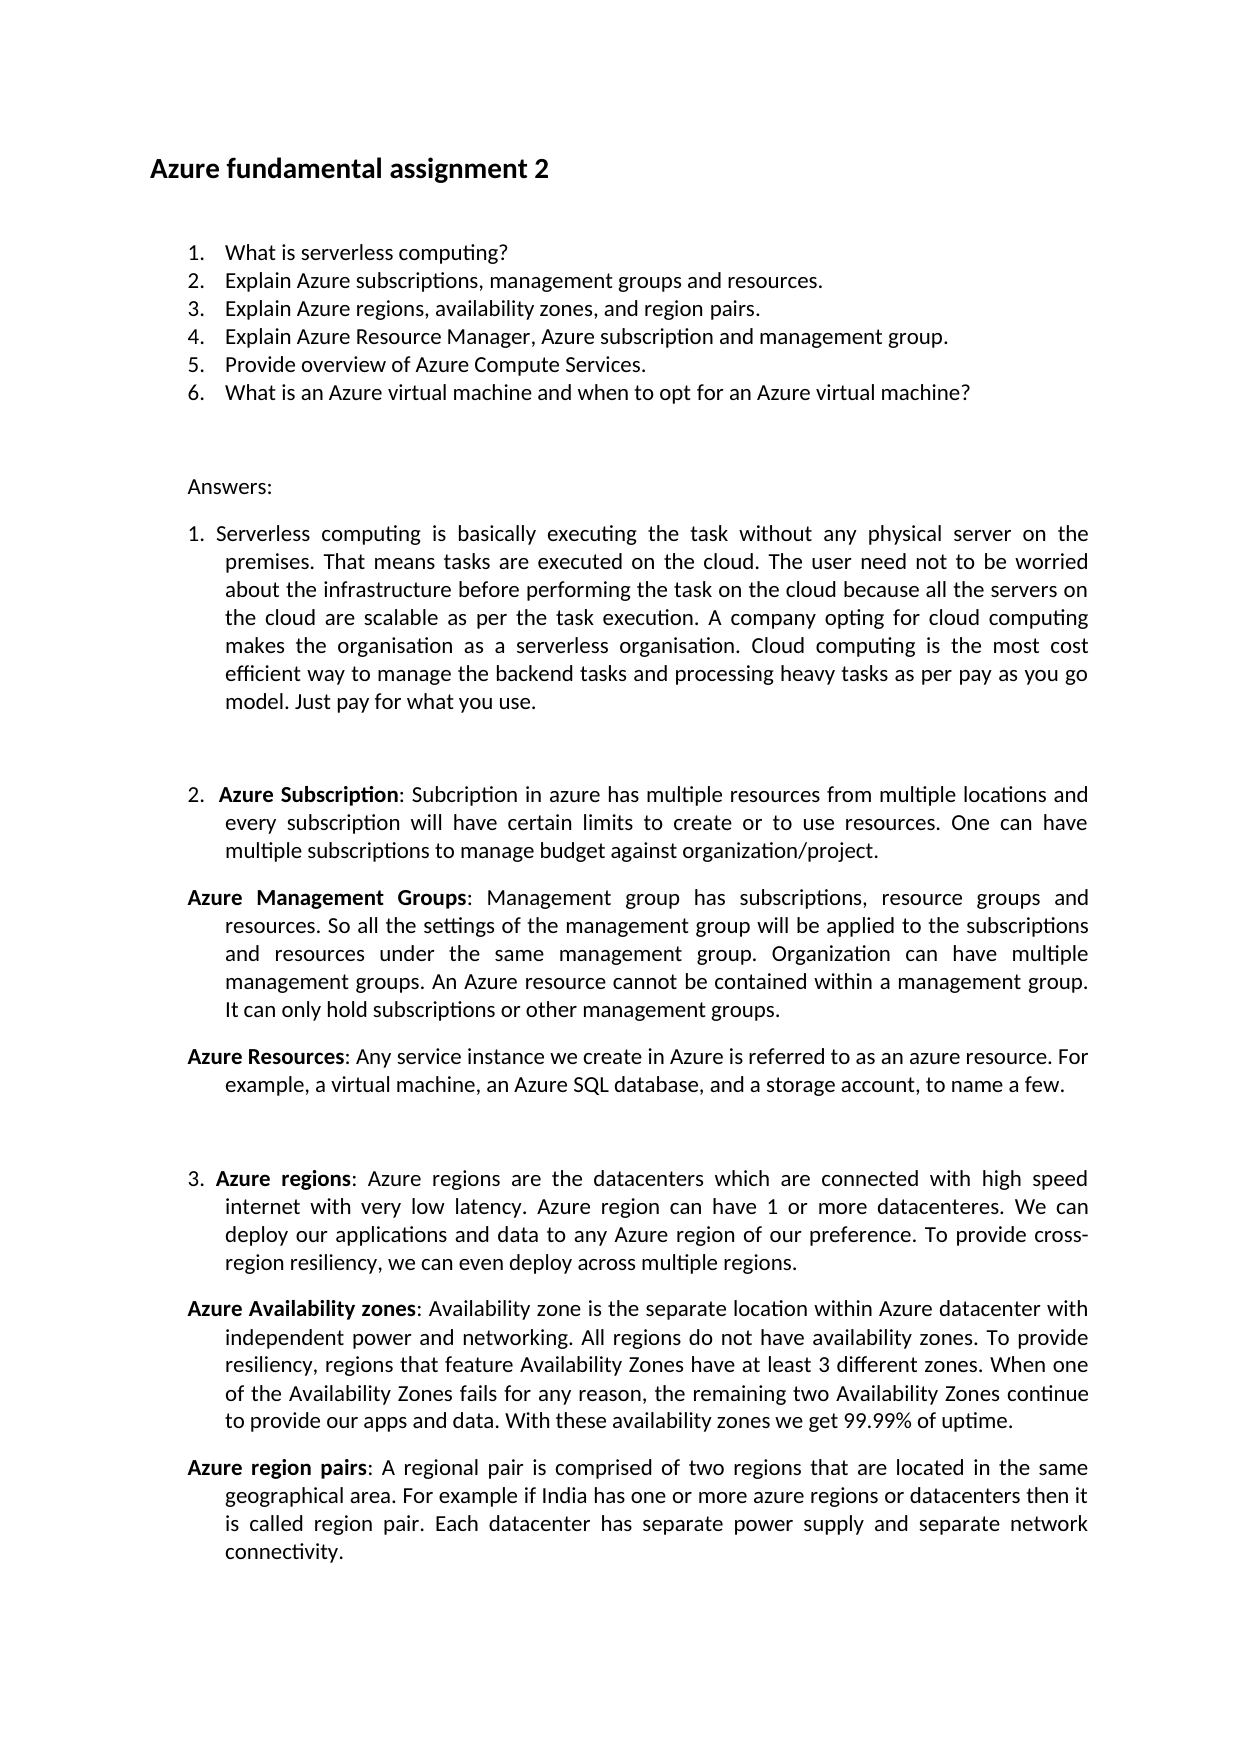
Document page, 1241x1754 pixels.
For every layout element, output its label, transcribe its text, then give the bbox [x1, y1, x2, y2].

list Provide overview of Azure Compute Services. [187, 351, 1090, 378]
text Azure Resources: Any service instance we create in Azure is referred to as an azure resource. For example, a virtual machine, an Azure SQL database, and a storage account, to name a few. [187, 1042, 1090, 1098]
list What is serverless computing? [187, 238, 1090, 266]
list Explain Azure Resource Manager, Azure subscription and management group. [187, 322, 1090, 351]
text Azure region pairs: A regional pair is comprised of two regions that are located in the same geographical area. For example if India has one or more azure regions or datacenters then it is called region pair. Each datacenter has separate power supply and separate network connectivity. [187, 1453, 1090, 1566]
text Azure Management Groups: Management group has subscriptions, resource groups and resources. So all the settings of the management group will be applied to the subscriptions and resources under the same management group. Organization can have multiple management groups. An Azure resource cannot be contained within a management group. It can only hold subscriptions or other management groups. [187, 883, 1090, 1023]
list Explain Azure regions, availability zones, and region pairs. [187, 294, 1090, 322]
text 2. Azure Subscription: Subcription in azure has multiple resources from multiple locations and every subscription will have certain limits to create or to use resources. One can have multiple subscriptions to manage budget against organization/project. [187, 781, 1090, 864]
list Explain Azure subscriptions, management groups and resources. [187, 266, 1090, 294]
text Azure fundamental assignment 2 [150, 150, 1090, 186]
text Answers: [187, 472, 1090, 500]
text 1. Serverless computing is basically executing the task without any physical server on the premises. That means tasks are executed on the cloud. The user need not to be worried about the infrastructure before performing the task on the cloud because all the servers on the cloud are scalable as per the task execution. A company opting for cloud computing makes the organisation as a serverless organisation. Cloud computing is the most cost efficient way to manage the backend tasks and processing heavy tasks as per pay as you go model. Just pay for what you use. [187, 519, 1090, 715]
list What is an Azure virtual machine and when to opt for an Azure virtual machine? [187, 378, 1090, 407]
text 3. Azure regions: Azure regions are the datacenters which are connected with high speed internet with very low latency. Azure region can have 1 or more datacenteres. We can deploy our applications and data to any Azure region of our preference. To provide cross-region resiliency, we can even deploy across multiple regions. [187, 1164, 1090, 1276]
text Azure Availability zones: Availability zone is the separate location within Azure datacenter with independent power and networking. All regions do not have availability zones. To provide resiliency, regions that feature Availability Zones have at least 3 different zones. When one of the Availability Zones fails for any reason, the remaining two Availability Zones continue to provide our apps and data. With these availability zones we get 99.99% of uptime. [187, 1294, 1090, 1435]
